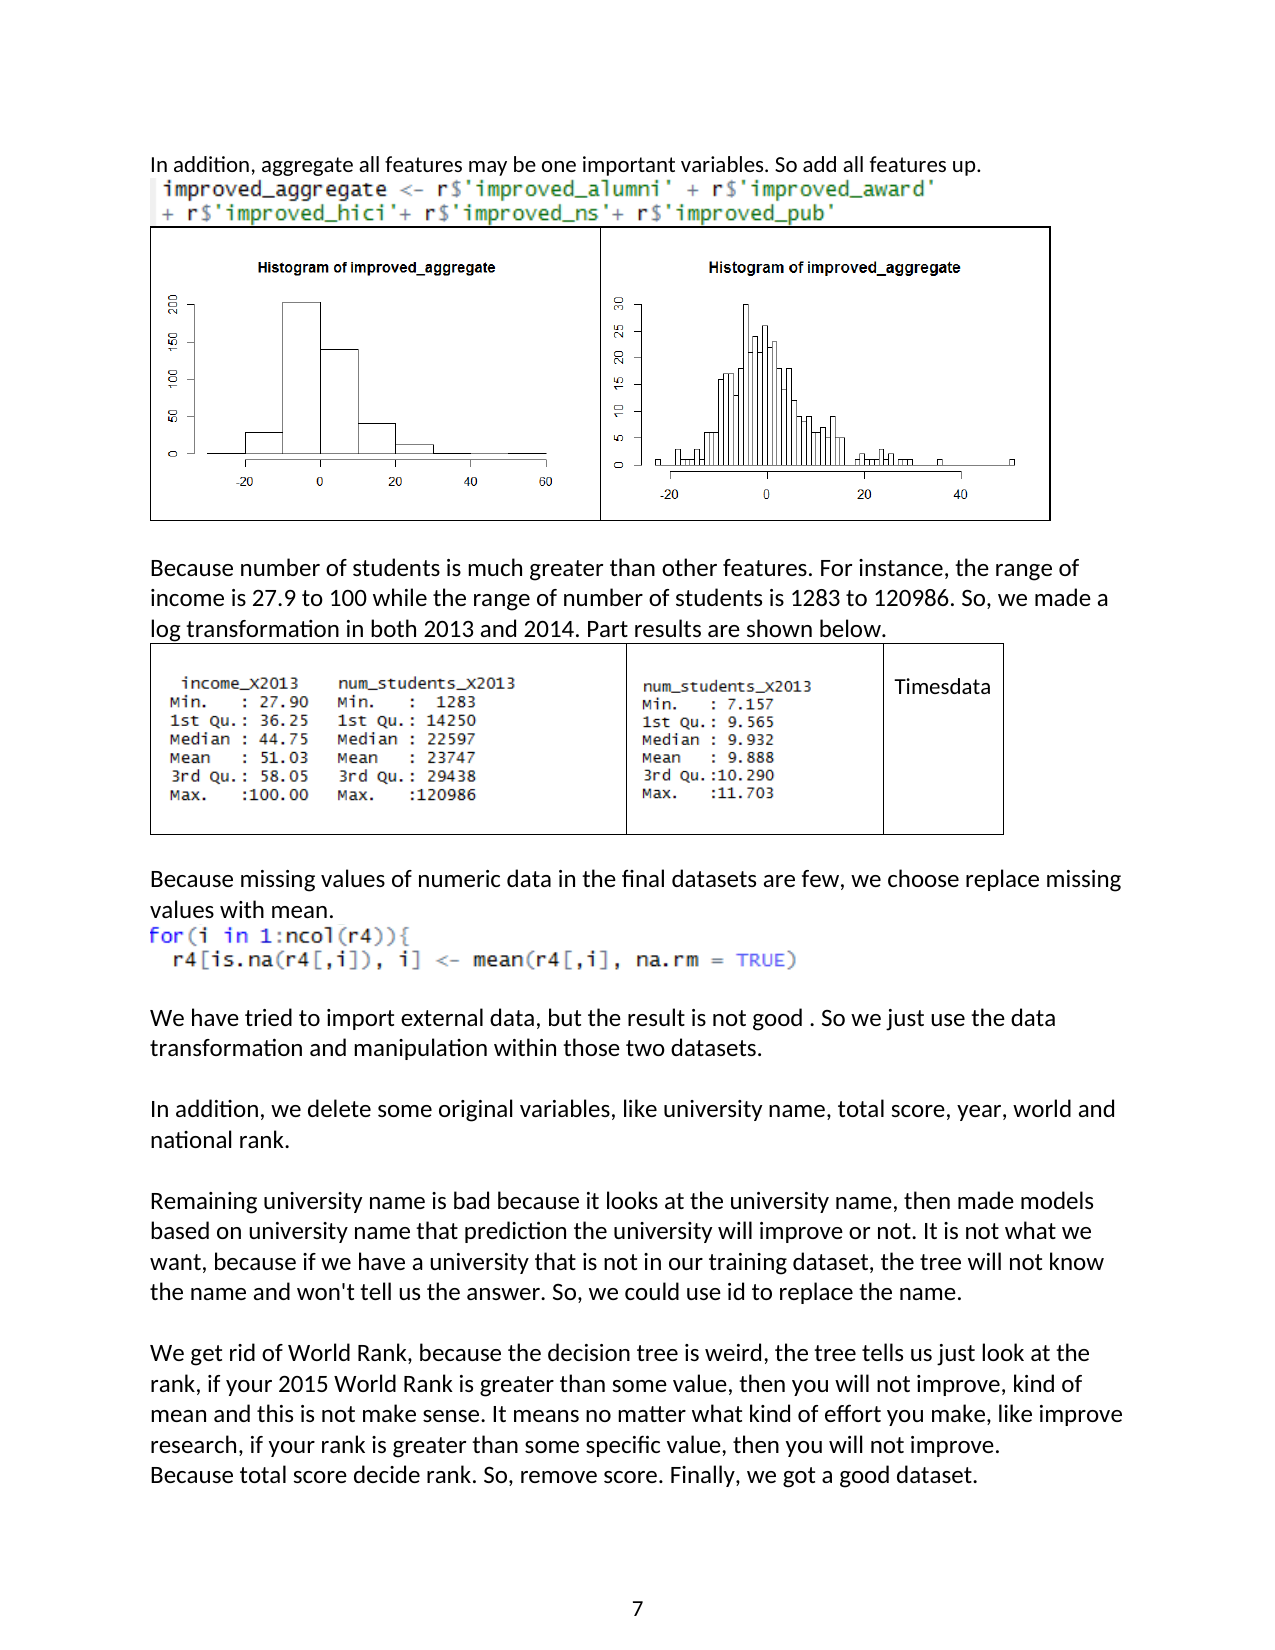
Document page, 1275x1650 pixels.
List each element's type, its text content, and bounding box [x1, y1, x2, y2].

table_header [601, 228, 1049, 520]
table_header Timesdata [884, 644, 1003, 834]
table_header [151, 228, 600, 520]
text We get rid of World Rank, because the decision tree is weird, the tree tells us just look at the rank, if your 2015 World Rank is greater than some value, then you will not improve, kind of mean and this is not make sense. It means no matter what kind of effort you make, like improve research, if your rank is greater than some specific value, then you will not improve. [150, 1337, 1125, 1459]
picture [150, 924, 802, 972]
text Remaining university name is bad because it looks at the university name, then made models based on university name that prediction the university will improve or not. It is not what we want, because if we have a university that is not in our training dataset, the tree will not know the name and won't tell us the answer. So, we could use id to replace the name. [150, 1185, 1125, 1307]
text We have tried to import external data, but the result is not good . So we just use the data transformation and manipulation within those two datasets. [150, 1002, 1125, 1063]
table_header [151, 644, 626, 834]
table_header [627, 644, 883, 834]
picture [161, 674, 517, 804]
picture [637, 674, 812, 803]
text Because missing values of numeric data in the final datasets are few, we choose replace missing values with mean. [150, 863, 1125, 924]
picture [611, 258, 1017, 502]
text In addition, we delete some original variables, like university name, total score, year, world and national rank. [150, 1093, 1125, 1154]
picture [150, 178, 936, 226]
text In addition, aggregate all features may be one important variables. So add all features up. [150, 150, 1125, 178]
text Because number of students is much greater than other features. For instance, the range of income is 27.9 to 100 while the range of number of students is 1283 to 120986. So, we made a log transformation in both 2013 and 2014. Part results are shown below. [150, 552, 1125, 643]
text Because total score decide rank. So, remove score. Finally, we got a good dataset. [150, 1459, 1125, 1490]
picture [161, 258, 553, 490]
